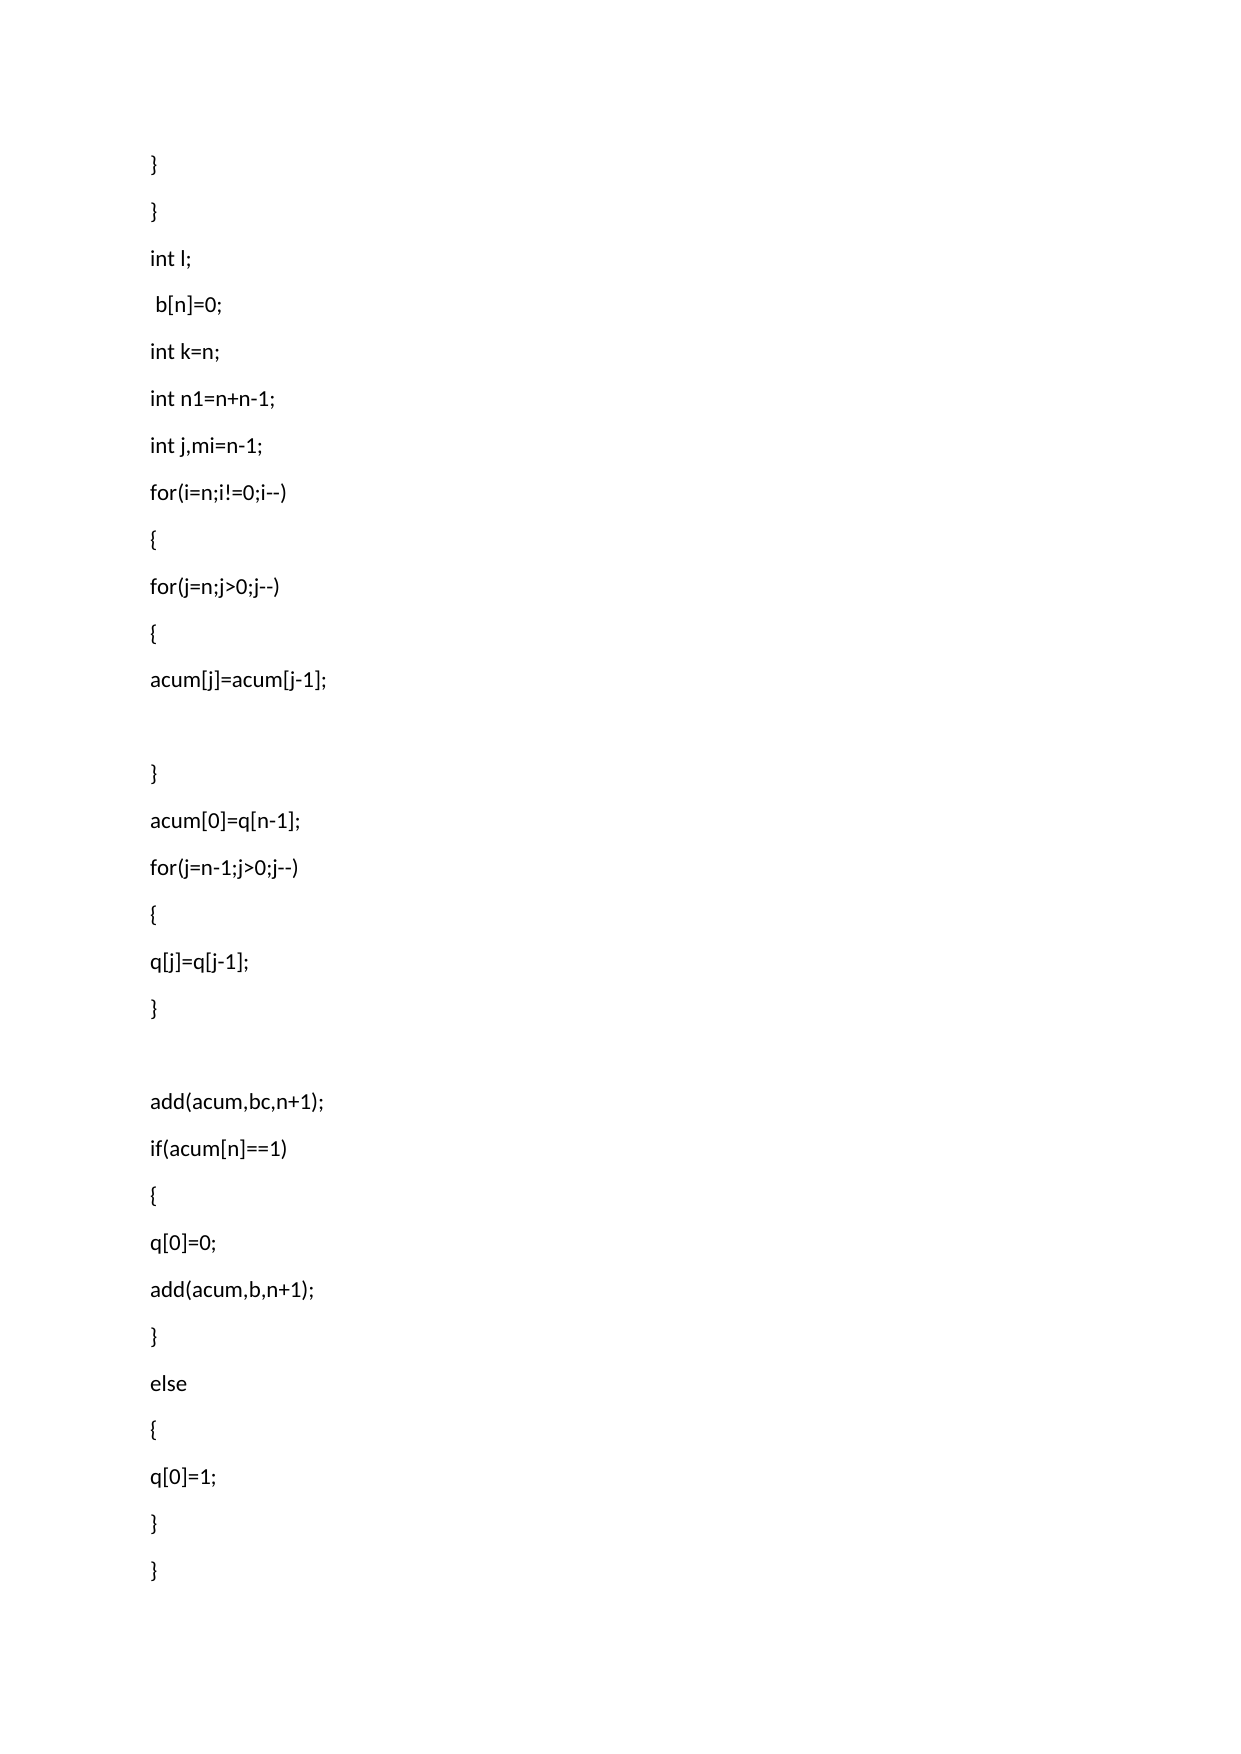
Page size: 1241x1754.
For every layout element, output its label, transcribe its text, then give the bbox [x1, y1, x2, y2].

text { [150, 619, 1090, 647]
text else [150, 1369, 1090, 1397]
text for(j=n;j>0;j--) [150, 572, 1090, 600]
text int l; [150, 244, 1090, 272]
text } [150, 759, 1090, 787]
text if(acum[n]==1) [150, 1134, 1090, 1162]
text q[0]=1; [150, 1462, 1090, 1491]
text { [150, 1181, 1090, 1209]
text for(j=n-1;j>0;j--) [150, 853, 1090, 881]
text int j,mi=n-1; [150, 431, 1090, 459]
text acum[0]=q[n-1]; [150, 806, 1090, 834]
text add(acum,bc,n+1); [150, 1087, 1090, 1116]
text q[j]=q[j-1]; [150, 947, 1090, 975]
text acum[j]=acum[j-1]; [150, 666, 1090, 694]
text } [150, 1322, 1090, 1350]
text int k=n; [150, 337, 1090, 366]
text q[0]=0; [150, 1228, 1090, 1256]
text for(i=n;i!=0;i--) [150, 478, 1090, 506]
text } [150, 994, 1090, 1022]
text { [150, 525, 1090, 553]
text { [150, 1416, 1090, 1444]
text } [150, 1509, 1090, 1537]
text int n1=n+n-1; [150, 384, 1090, 412]
text { [150, 900, 1090, 928]
text } [150, 1556, 1090, 1584]
text add(acum,b,n+1); [150, 1275, 1090, 1303]
text b[n]=0; [150, 291, 1090, 319]
text } [150, 150, 1090, 178]
text } [150, 197, 1090, 225]
